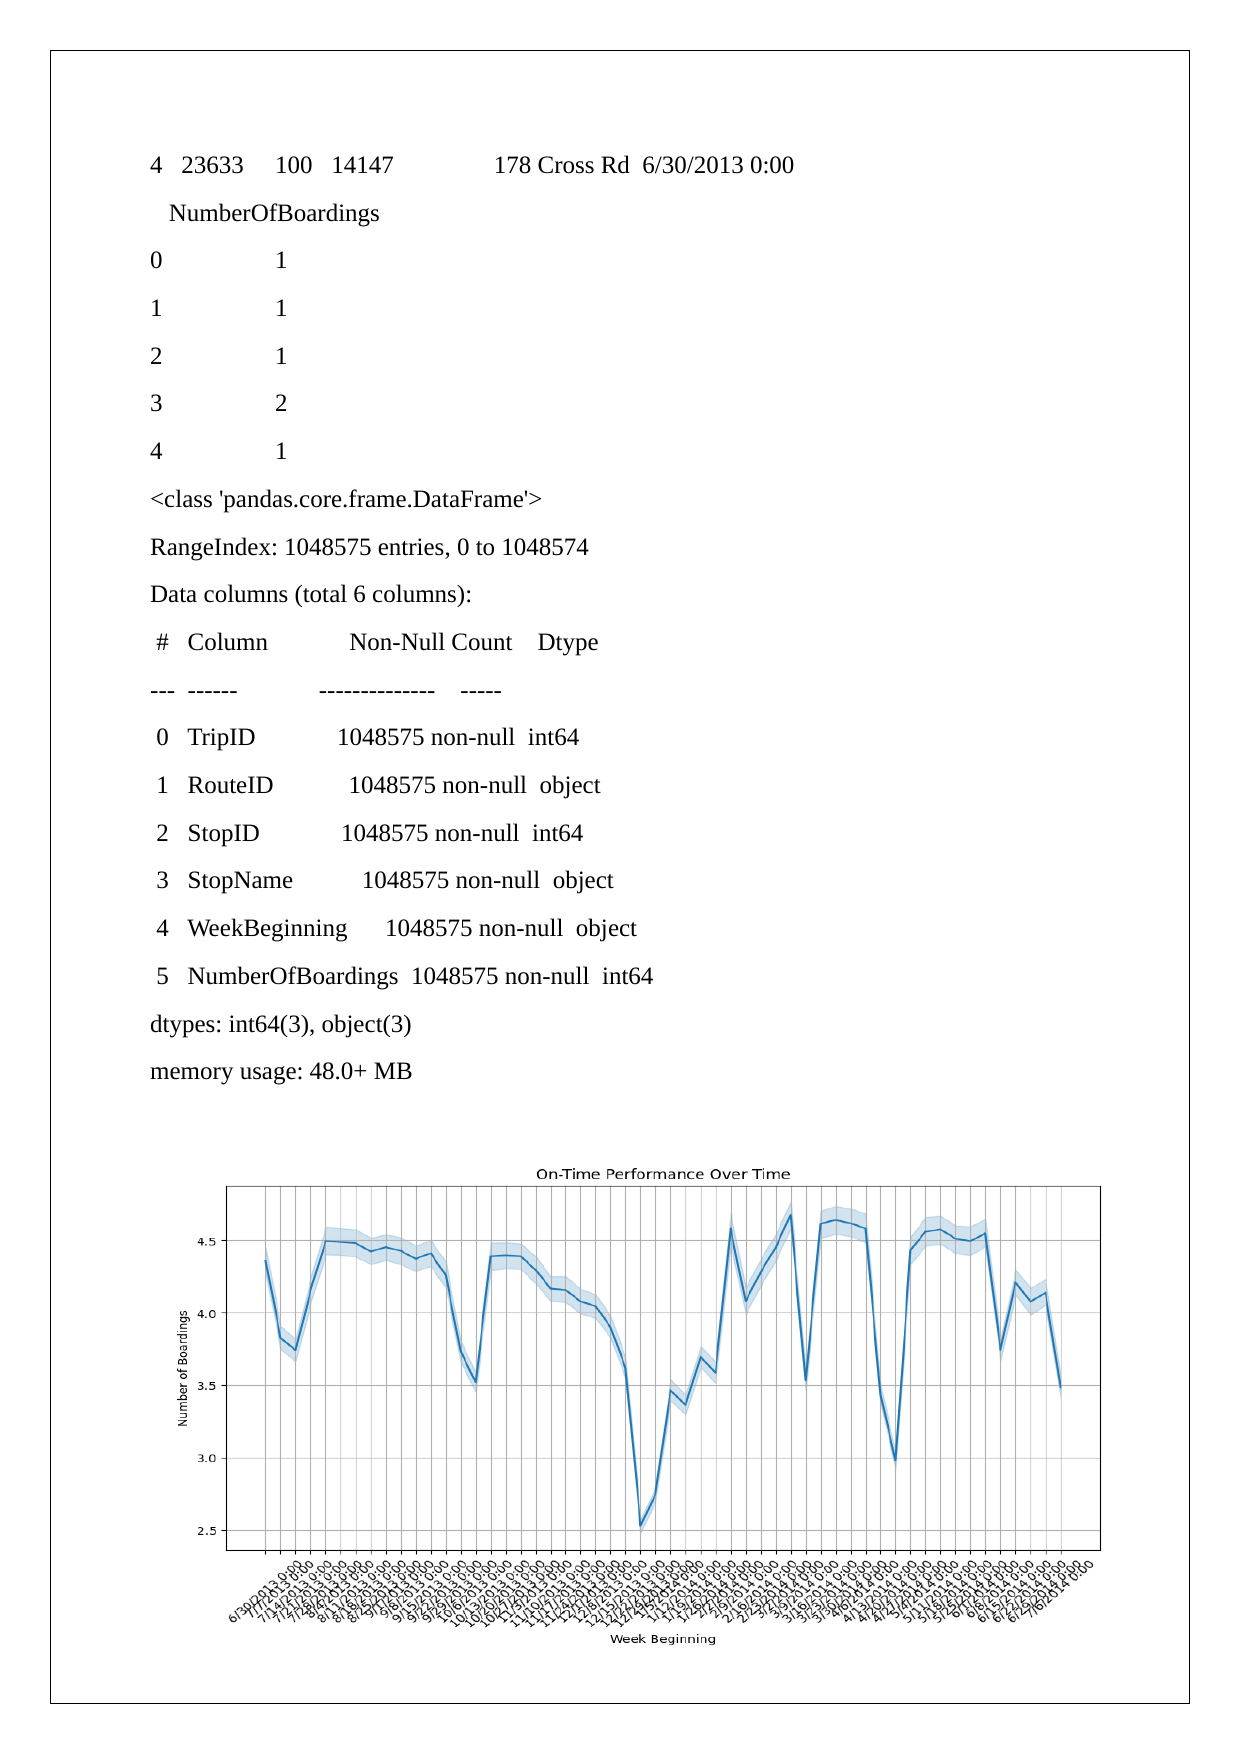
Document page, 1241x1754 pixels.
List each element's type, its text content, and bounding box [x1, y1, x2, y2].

text NumberOfBoardings [150, 198, 1090, 226]
text # Column Non-Null Count Dtype [150, 627, 1090, 656]
text 5 NumberOfBoardings 1048575 non-null int64 [150, 961, 1090, 990]
text 4 1 [150, 436, 1090, 465]
picture [168, 1160, 1109, 1652]
text 4 WeekBeginning 1048575 non-null object [150, 913, 1090, 942]
text 0 TripID 1048575 non-null int64 [150, 722, 1090, 751]
text 2 1 [150, 341, 1090, 369]
text 1 RouteID 1048575 non-null object [150, 770, 1090, 799]
text memory usage: 48.0+ MB [150, 1056, 1090, 1085]
text 3 2 [150, 388, 1090, 417]
text RangeIndex: 1048575 entries, 0 to 1048574 [150, 532, 1090, 560]
text Data columns (total 6 columns): [150, 579, 1090, 608]
text --- ------ -------------- ----- [150, 675, 1090, 703]
text dtypes: int64(3), object(3) [150, 1009, 1090, 1037]
text 3 StopName 1048575 non-null object [150, 866, 1090, 894]
text <class 'pandas.core.frame.DataFrame'> [150, 484, 1090, 513]
text 4 23633 100 14147 178 Cross Rd 6/30/2013 0:00 [150, 150, 1090, 179]
text 1 1 [150, 293, 1090, 322]
text 2 StopID 1048575 non-null int64 [150, 818, 1090, 847]
text 0 1 [150, 245, 1090, 274]
